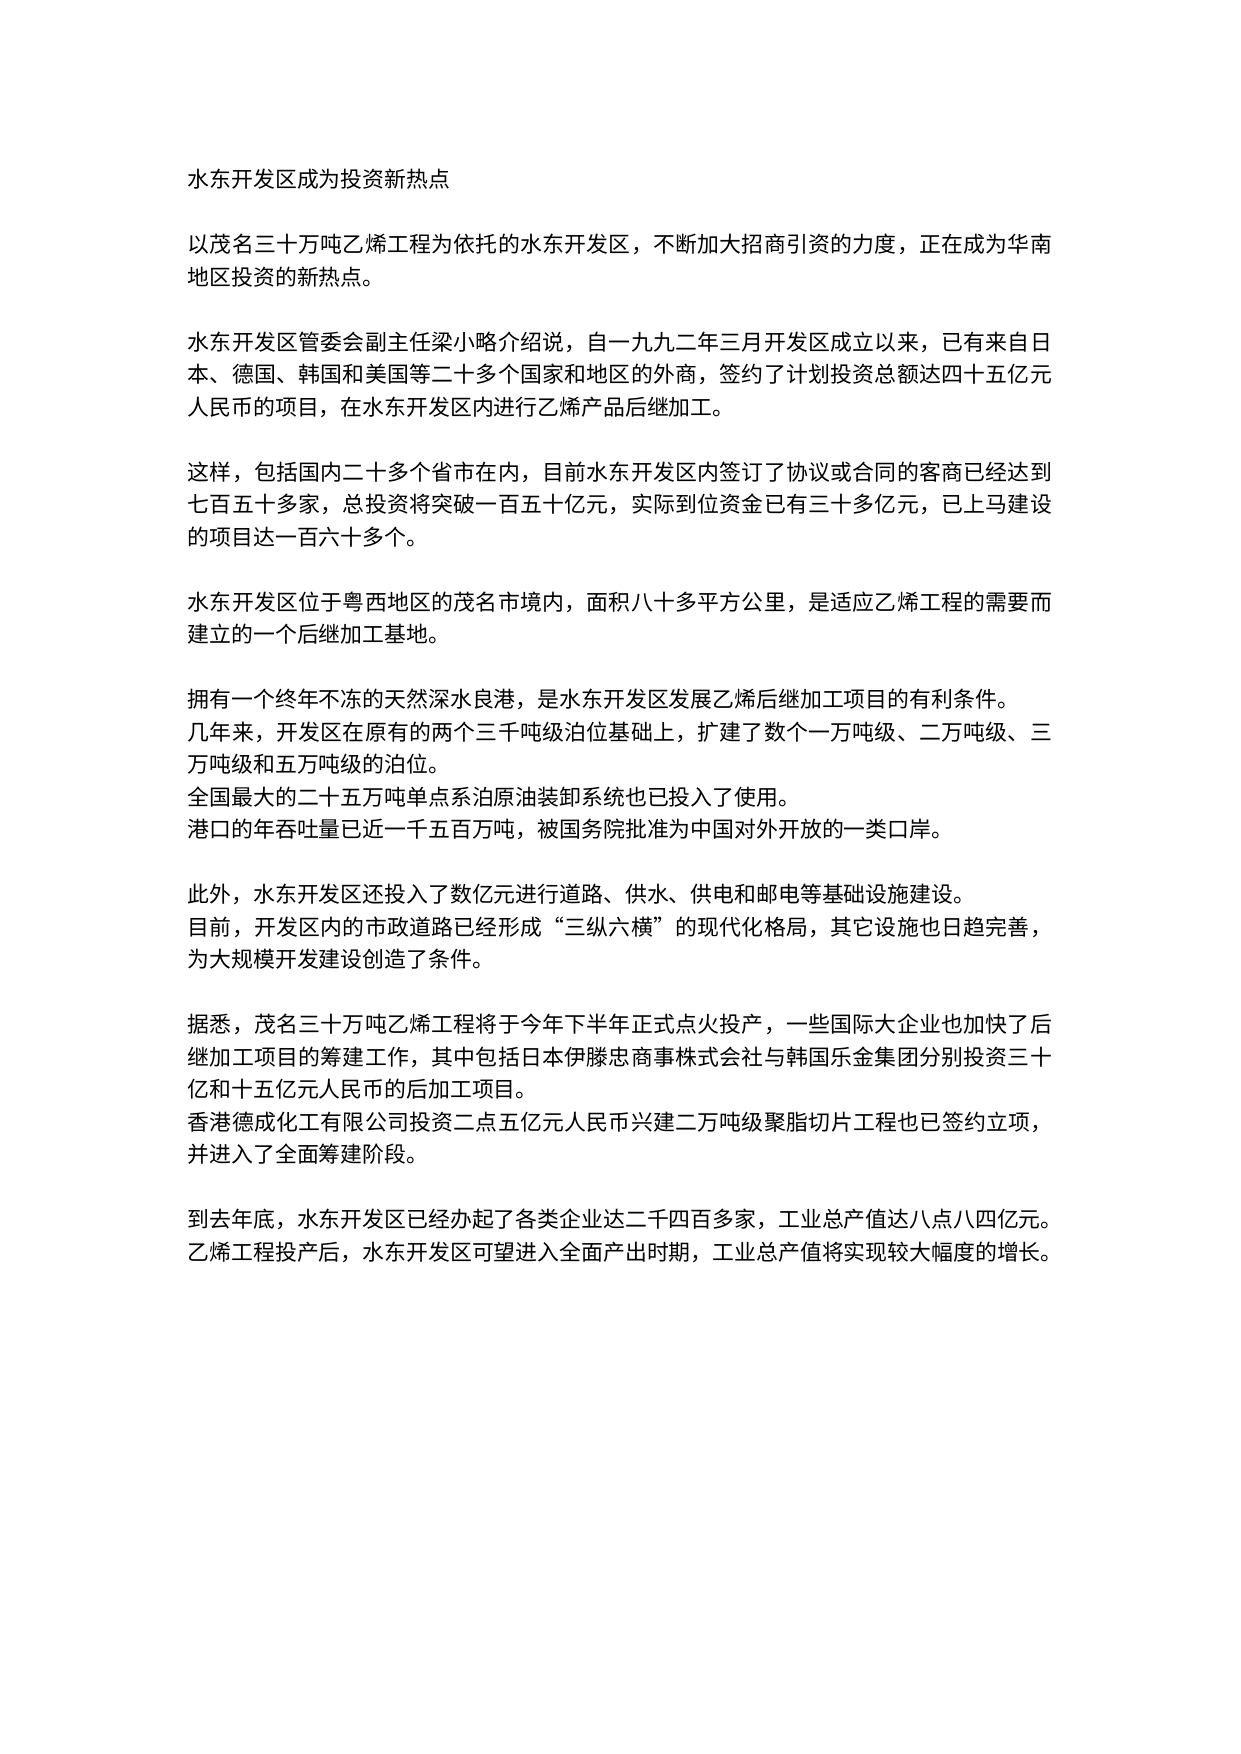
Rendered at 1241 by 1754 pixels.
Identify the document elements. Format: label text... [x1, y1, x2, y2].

text 拥有一个终年不冻的天然深水良港，是水东开发区发展乙烯后继加工项目的有利条件。 [187, 682, 1053, 714]
text 香港德成化工有限公司投资二点五亿元人民币兴建二万吨级聚脂切片工程也已签约立项，并进入了全面筹建阶段。 [187, 1104, 1053, 1169]
text 此外，水东开发区还投入了数亿元进行道路、供水、供电和邮电等基础设施建设。 [187, 877, 1053, 909]
text 几年来，开发区在原有的两个三千吨级泊位基础上，扩建了数个一万吨级、二万吨级、三万吨级和五万吨级的泊位。 [187, 714, 1053, 779]
text 以茂名三十万吨乙烯工程为依托的水东开发区，不断加大招商引资的力度，正在成为华南地区投资的新热点。 [187, 227, 1053, 292]
text 水东开发区位于粤西地区的茂名市境内，面积八十多平方公里，是适应乙烯工程的需要而建立的一个后继加工基地。 [187, 584, 1053, 649]
text 乙烯工程投产后，水东开发区可望进入全面产出时期，工业总产值将实现较大幅度的增长。 [187, 1234, 1053, 1267]
text 港口的年吞吐量已近一千五百万吨，被国务院批准为中国对外开放的一类口岸。 [187, 812, 1053, 844]
text 水东开发区成为投资新热点 [187, 162, 1053, 194]
text 全国最大的二十五万吨单点系泊原油装卸系统也已投入了使用。 [187, 779, 1053, 812]
text 水东开发区管委会副主任梁小略介绍说，自一九九二年三月开发区成立以来，已有来自日本、德国、韩国和美国等二十多个国家和地区的外商，签约了计划投资总额达四十五亿元人民币的项目，在水东开发区内进行乙烯产品后继加工。 [187, 324, 1053, 422]
text 据悉，茂名三十万吨乙烯工程将于今年下半年正式点火投产，一些国际大企业也加快了后继加工项目的筹建工作，其中包括日本伊滕忠商事株式会社与韩国乐金集团分别投资三十亿和十五亿元人民币的后加工项目。 [187, 1007, 1053, 1104]
text 到去年底，水东开发区已经办起了各类企业达二千四百多家，工业总产值达八点八四亿元。 [187, 1202, 1053, 1234]
text 目前，开发区内的市政道路已经形成“三纵六横”的现代化格局，其它设施也日趋完善，为大规模开发建设创造了条件。 [187, 909, 1053, 974]
text 这样，包括国内二十多个省市在内，目前水东开发区内签订了协议或合同的客商已经达到七百五十多家，总投资将突破一百五十亿元，实际到位资金已有三十多亿元，已上马建设的项目达一百六十多个。 [187, 454, 1053, 552]
